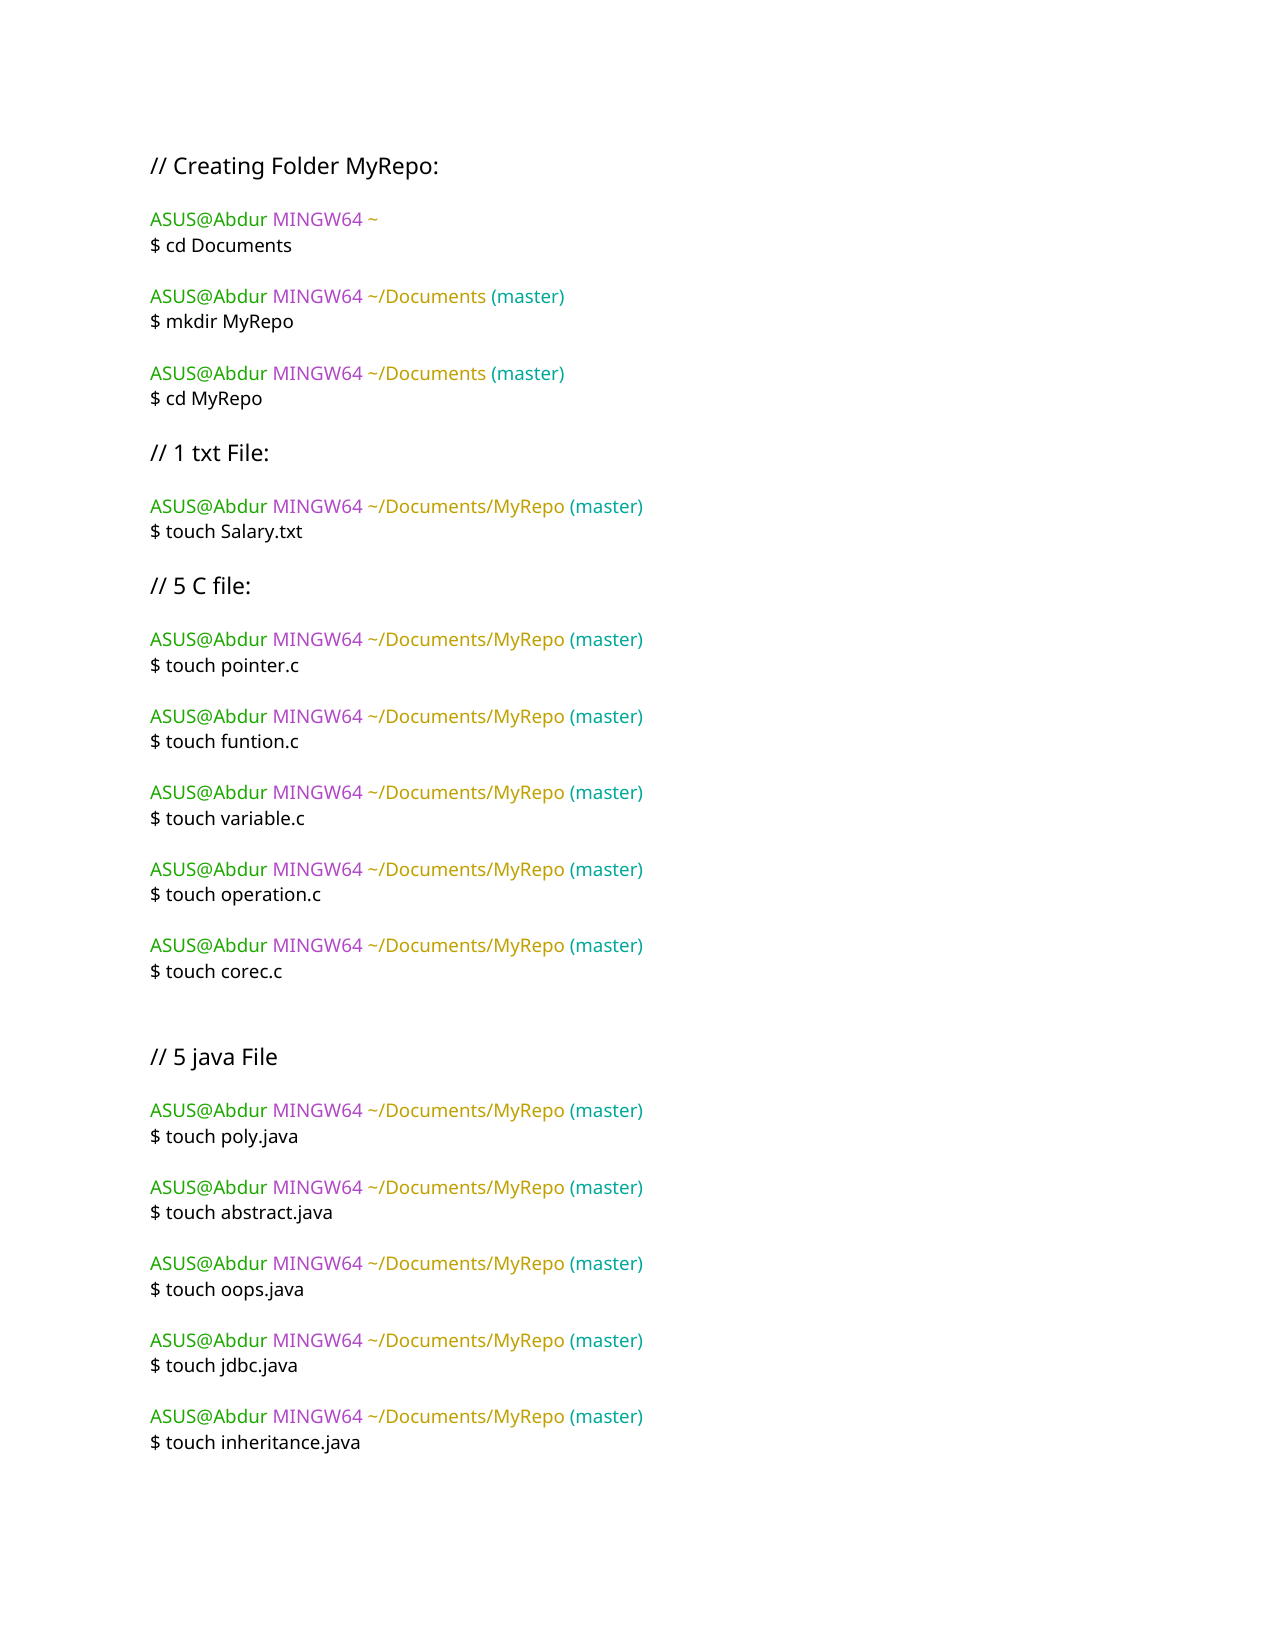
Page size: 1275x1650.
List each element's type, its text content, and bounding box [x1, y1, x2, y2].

text $ touch pointer.c [150, 652, 1125, 678]
text // Creating Folder MyRepo: [150, 150, 1125, 181]
text ASUS@Abdur MINGW64 ~/Documents/MyRepo (master) [150, 703, 1125, 729]
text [150, 1404, 1125, 1429]
text $ touch corec.c [150, 958, 1125, 984]
text ASUS@Abdur MINGW64 ~/Documents/MyRepo (master) [150, 780, 1125, 805]
text ASUS@Abdur MINGW64 ~/Documents (master) [150, 360, 1125, 385]
text ASUS@Abdur MINGW64 ~/Documents/MyRepo (master) [150, 1174, 1125, 1199]
text // 5 C file: [150, 570, 1125, 601]
text ASUS@Abdur MINGW64 ~/Documents/MyRepo (master) [150, 493, 1125, 519]
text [150, 1251, 1125, 1276]
text $ touch oops.java [150, 1276, 1125, 1302]
text $ touch operation.c [150, 882, 1125, 907]
text $ touch funtion.c [150, 729, 1125, 754]
text $ cd MyRepo [150, 385, 1125, 411]
text ASUS@Abdur MINGW64 ~/Documents/MyRepo (master) [150, 856, 1125, 882]
text ASUS@Abdur MINGW64 ~/Documents/MyRepo (master) [150, 627, 1125, 652]
text // 1 txt File: [150, 436, 1125, 468]
text $ touch inheritance.java [150, 1429, 1125, 1455]
text ASUS@Abdur MINGW64 ~/Documents/MyRepo (master) [150, 933, 1125, 958]
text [150, 1327, 1125, 1353]
text ASUS@Abdur MINGW64 ~/Documents (master) [150, 283, 1125, 309]
text $ touch poly.java [150, 1123, 1125, 1148]
text $ cd Documents [150, 232, 1125, 258]
text ASUS@Abdur MINGW64 ~/Documents/MyRepo (master) [150, 1097, 1125, 1123]
text $ touch variable.c [150, 805, 1125, 831]
text ASUS@Abdur MINGW64 ~ [150, 207, 1125, 232]
text $ touch jdbc.java [150, 1353, 1125, 1378]
text $ touch abstract.java [150, 1199, 1125, 1225]
text $ mkdir MyRepo [150, 309, 1125, 334]
text $ touch Salary.txt [150, 519, 1125, 544]
text // 5 java File [150, 1041, 1125, 1072]
